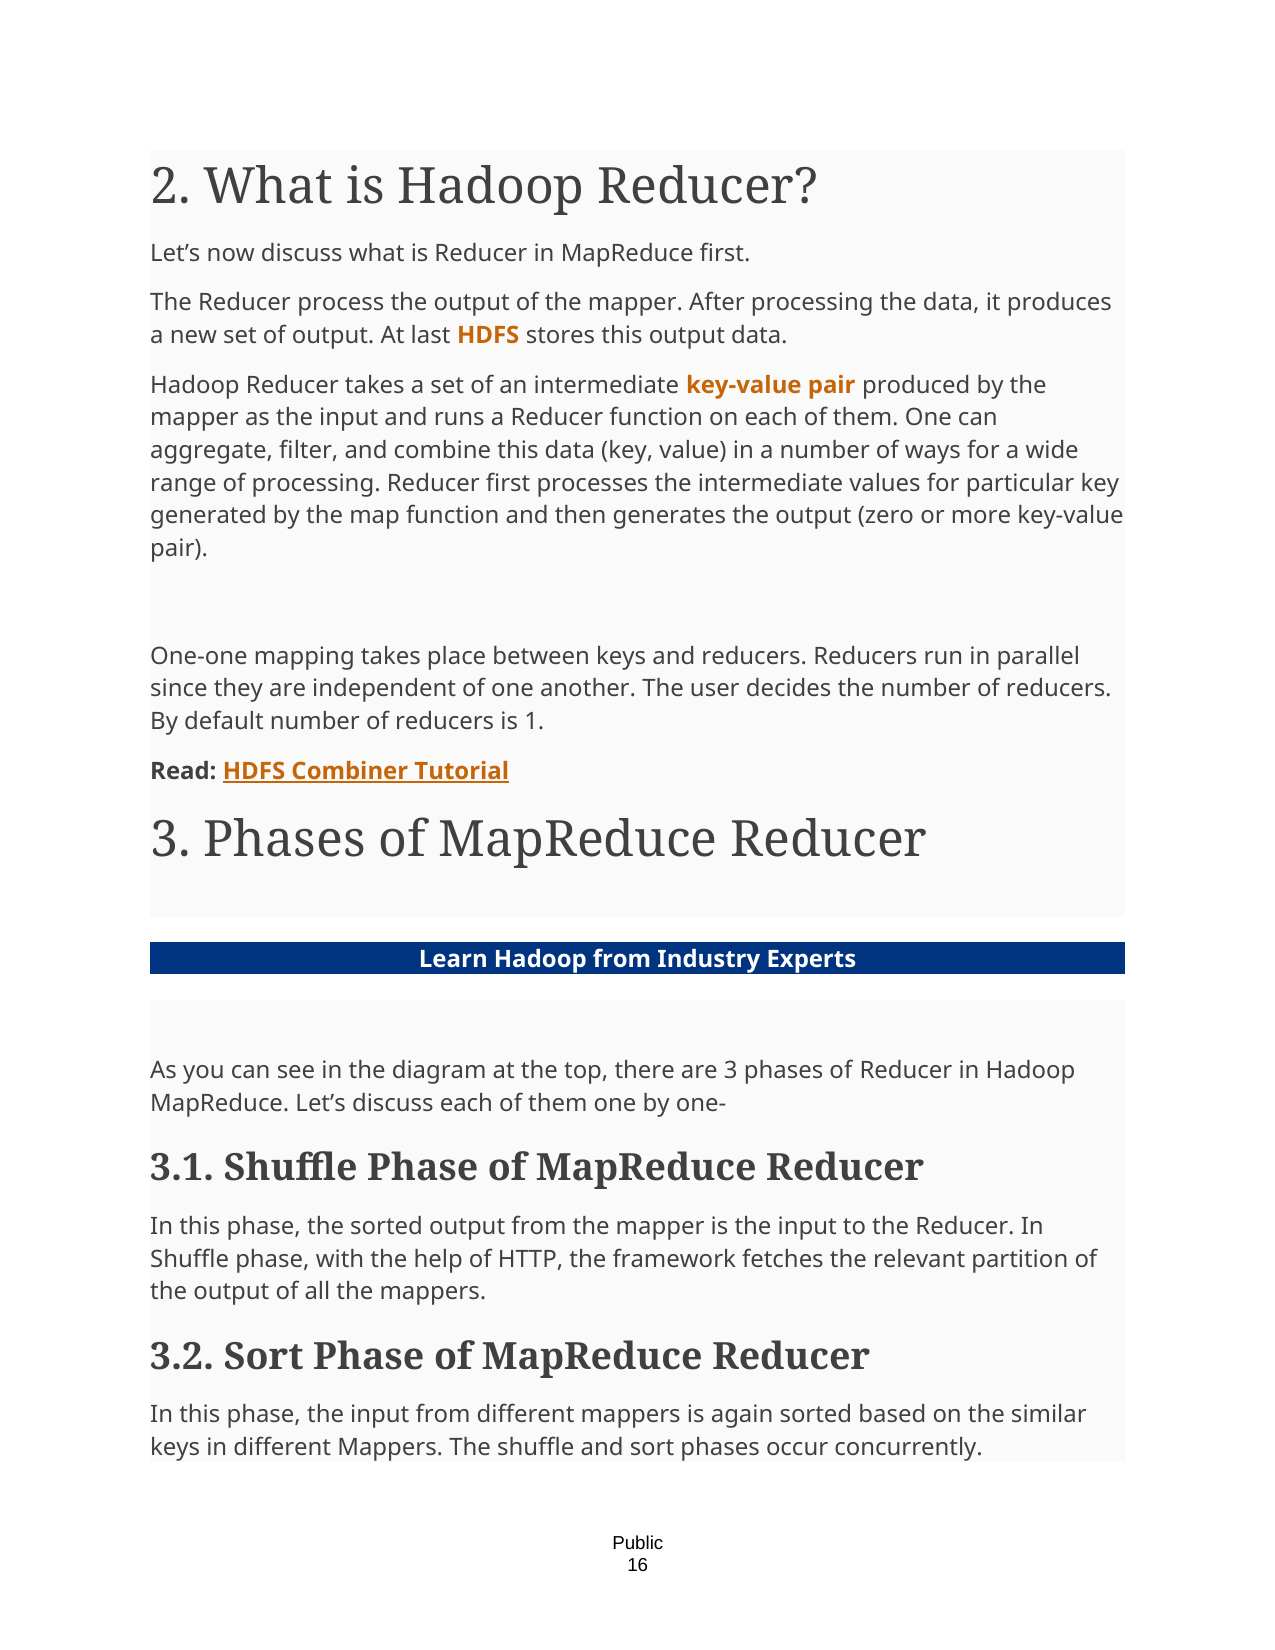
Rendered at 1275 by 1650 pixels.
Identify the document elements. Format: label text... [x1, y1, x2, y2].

subtitle 2. What is Hadoop Reducer? [150, 150, 1125, 218]
text Hadoop Reducer takes a set of an intermediate key-value pair produced by the mapper as the input and runs a Reducer function on each of them. One can aggregate, filter, and combine this data (key, value) in a number of ways for a wide range of processing. Reducer first processes the intermediate values for particular key generated by the map function and then generates the output (zero or more key-value pair). [150, 367, 1125, 563]
text In this phase, the sorted output from the mapper is the input to the Reducer. In Shuffle phase, with the help of HTTP, the framework fetches the relevant partition of the output of all the mappers. [150, 1209, 1125, 1307]
text One-one mapping takes place between keys and reducers. Reducers run in parallel since they are independent of one another. The user decides the number of reducers. By default number of reducers is 1. [150, 638, 1125, 736]
subtitle 3. Phases of MapReduce Reducer [150, 803, 1125, 871]
text Learn Hadoop from Industry Experts [150, 942, 1125, 974]
text In this phase, the input from different mappers is again sorted based on the similar keys in different Mappers. The shuffle and sort phases occur concurrently. [150, 1397, 1125, 1462]
text As you can see in the diagram at the top, there are 3 phases of Reducer in Hadoop MapReduce. Let’s discuss each of them one by one- [150, 1053, 1125, 1118]
subtitle 3.1. Shuffle Phase of MapReduce Reducer [150, 1135, 1125, 1192]
text The Reducer process the output of the mapper. After processing the data, it produces a new set of output. At last HDFS stores this output data. [150, 285, 1125, 350]
subtitle 3.2. Sort Phase of MapReduce Reducer [150, 1324, 1125, 1380]
text Read: HDFS Combiner Tutorial [150, 753, 1125, 786]
text Let’s now discuss what is Reducer in MapReduce first. [150, 235, 1125, 268]
